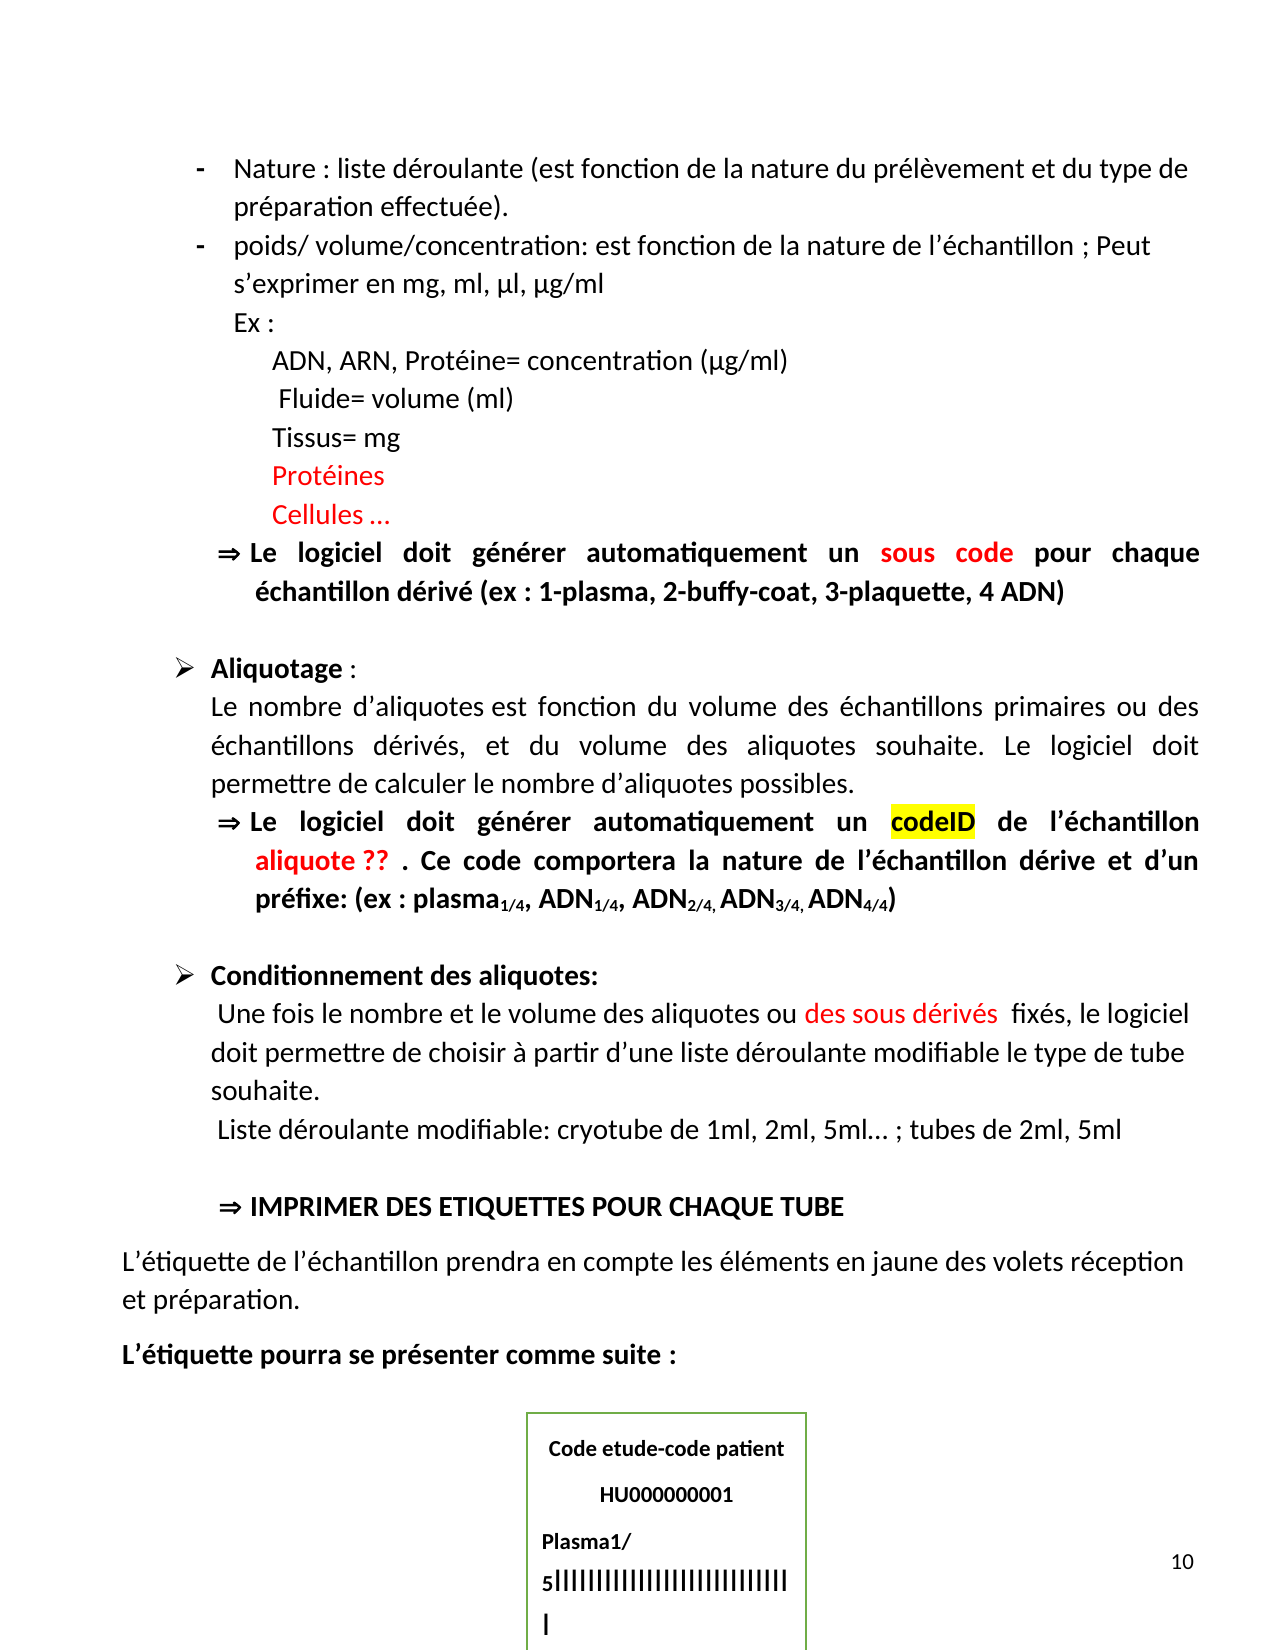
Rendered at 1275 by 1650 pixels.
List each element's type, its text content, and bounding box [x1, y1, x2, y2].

list IMPRIMER DES ETIQUETTES POUR CHAQUE TUBE [197, 1188, 1200, 1223]
list ADN, ARN, Protéine= concentration (µg/ml) [272, 342, 1200, 378]
list Liste déroulante modifiable: cryotube de 1ml, 2ml, 5ml… ; tubes de 2ml, 5ml [211, 1111, 1200, 1147]
text L’étiquette de l’échantillon prendra en compte les éléments en jaune des volets réception et préparation. [122, 1243, 1200, 1317]
list Le logiciel doit générer automatiquement un codeID de l’échantillon aliquote ?? . Ce code comportera la nature de l’échantillon dérive et d’un préfixe: (ex : plasma1/4, ADN1/4, ADN2/4, ADN3/4, ADN4/4) [217, 803, 1200, 916]
list Le logiciel doit générer automatiquement un sous code pour chaque échantillon dérivé (ex : 1-plasma, 2-buffy-coat, 3-plaquette, 4 ADN) [217, 534, 1200, 608]
list Aliquotage : [173, 650, 1200, 685]
list Nature : liste déroulante (est fonction de la nature du prélèvement et du type de préparation effectuée). [196, 150, 1200, 224]
list poids/ volume/concentration: est fonction de la nature de l’échantillon ; Peut s’exprimer en mg, ml, µl, µg/ml [196, 227, 1200, 301]
list Fluide= volume (ml) [272, 381, 1200, 416]
text L’étiquette pourra se présenter comme suite : [122, 1336, 1200, 1372]
list Cellules … [272, 496, 1200, 532]
list Une fois le nombre et le volume des aliquotes ou des sous dérivés fixés, le logiciel doit permettre de choisir à partir d’une liste déroulante modifiable le type de tube souhaite. [211, 996, 1200, 1108]
list Protéines [272, 457, 1200, 493]
list Le nombre d’aliquotes est fonction du volume des échantillons primaires ou des échantillons dérivés, et du volume des aliquotes souhaite. Le logiciel doit permettre de calculer le nombre d’aliquotes possibles. [211, 688, 1200, 801]
list Tissus= mg [272, 419, 1200, 455]
list Ex : [233, 304, 1200, 339]
list Conditionnement des aliquotes: [173, 957, 1200, 993]
